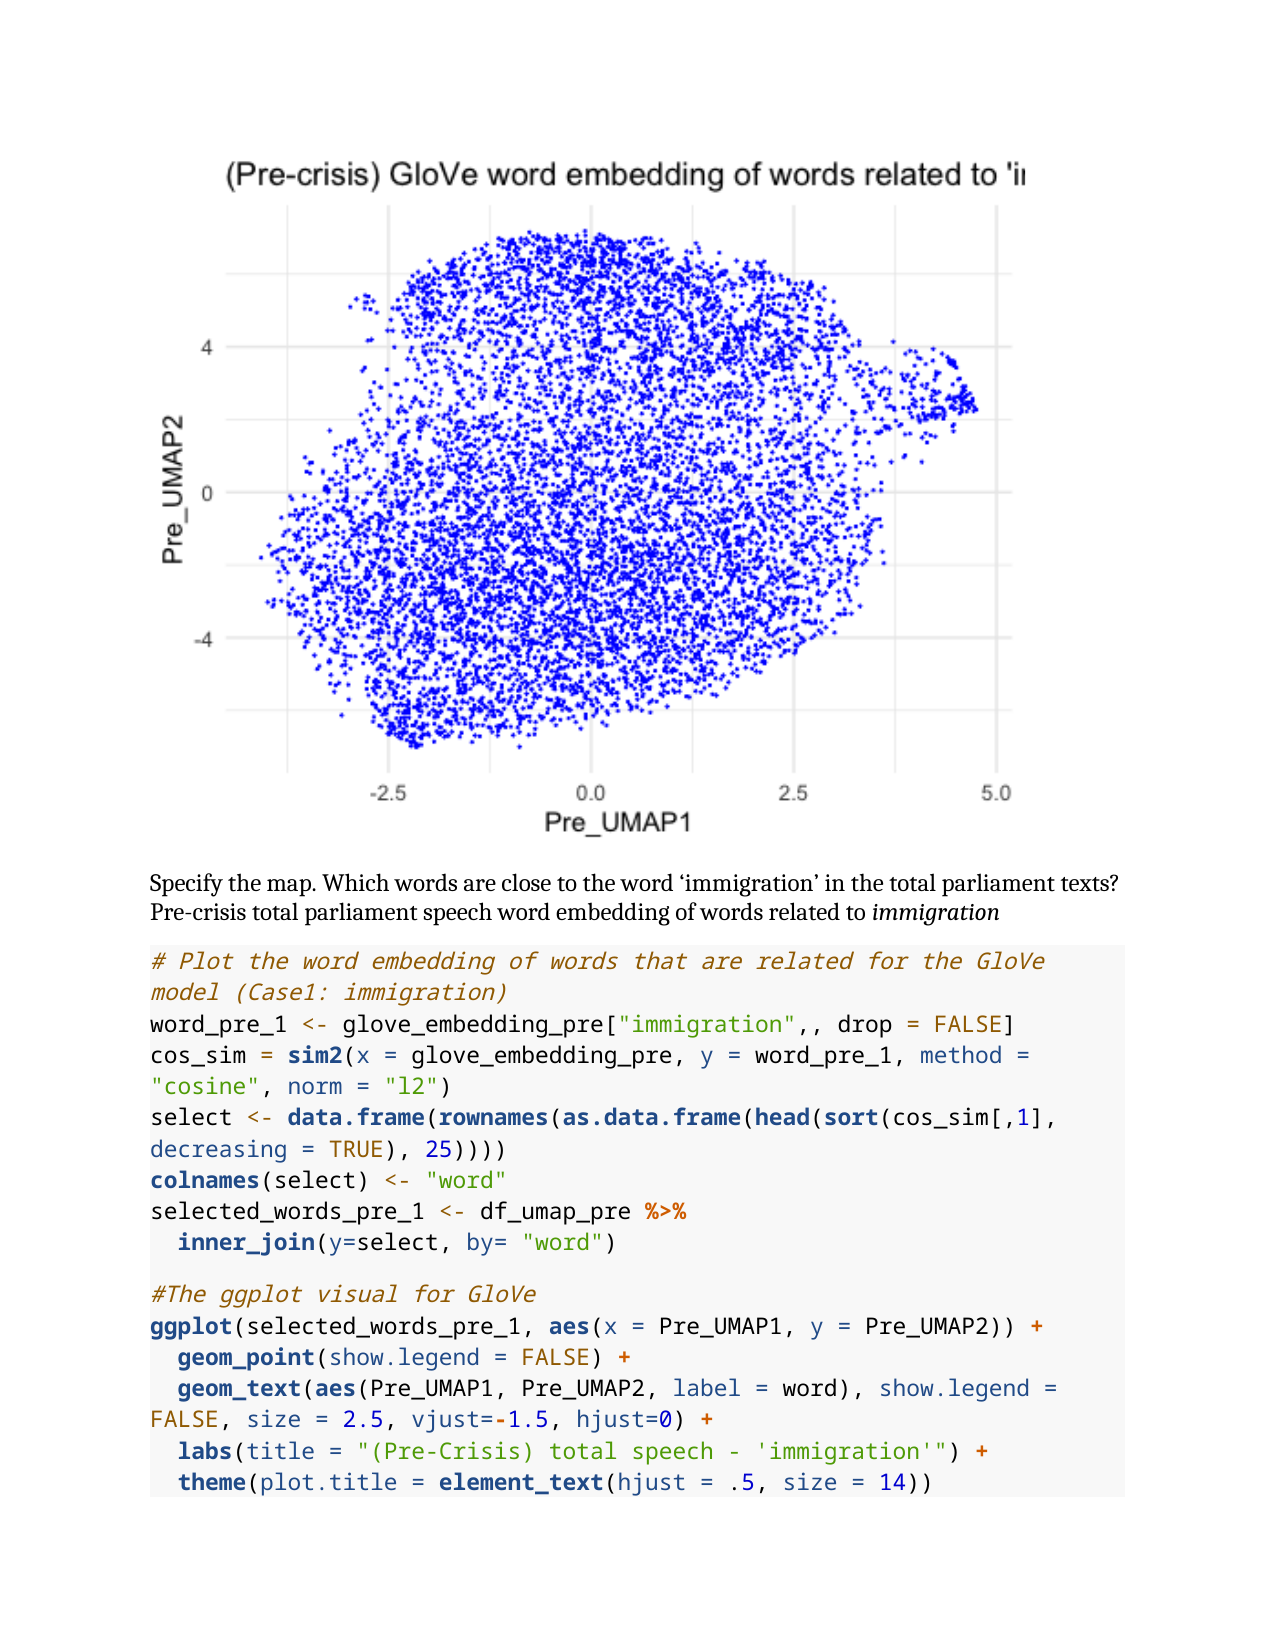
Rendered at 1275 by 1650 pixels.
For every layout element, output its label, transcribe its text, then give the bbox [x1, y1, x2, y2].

text #The ggplot visual for GloVe ggplot(selected_words_pre_1, aes(x = Pre_UMAP1, y = Pre_UMAP2)) + geom_point(show.legend = FALSE) + geom_text(aes(Pre_UMAP1, Pre_UMAP2, label = word), show.legend = FALSE, size = 2.5, vjust=-1.5, hjust=0) + labs(title = "(Pre-Crisis) total speech - 'immigration'") + theme(plot.title = element_text(hjust = .5, size = 14)) [150, 1278, 1125, 1497]
text # Plot the word embedding of words that are related for the GloVe model (Case1: immigration) word_pre_1 <- glove_embedding_pre["immigration",, drop = FALSE] cos_sim = sim2(x = glove_embedding_pre, y = word_pre_1, method = "cosine", norm = "l2") select <- data.frame(rownames(as.data.frame(head(sort(cos_sim[,1], decreasing = TRUE), 25)))) colnames(select) <- "word" selected_words_pre_1 <- df_umap_pre %>% inner_join(y=select, by= "word") [150, 945, 1125, 1257]
picture [150, 150, 1025, 850]
text Specify the map. Which words are close to the word ‘immigration’ in the total parliament texts? Pre-crisis total parliament speech word embedding of words related to immigration [150, 869, 1125, 926]
